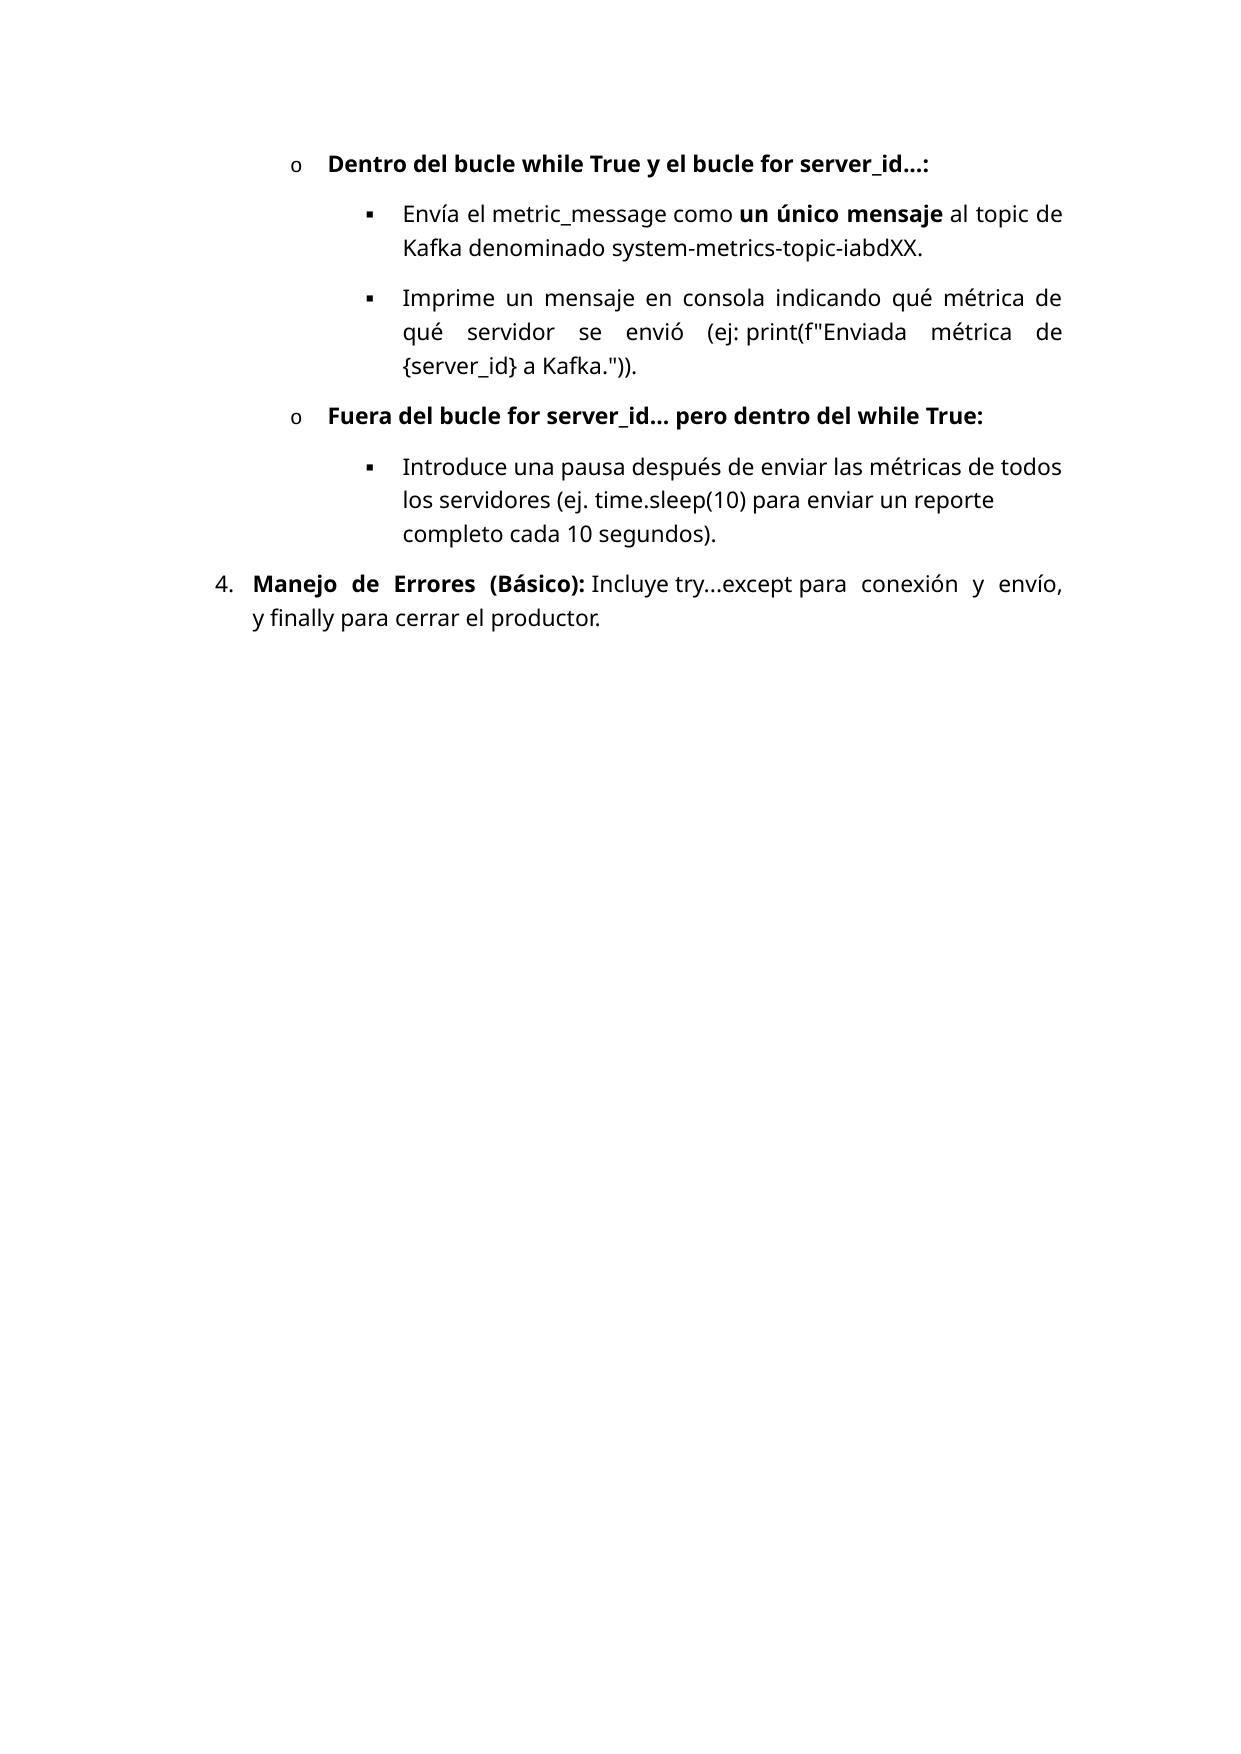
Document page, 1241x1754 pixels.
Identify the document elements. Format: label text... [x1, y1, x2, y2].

list Introduce una pausa después de enviar las métricas de todos los servidores (ej. time.sleep(10) para enviar un reporte completo cada 10 segundos). [365, 451, 1063, 549]
list Imprime un mensaje en consola indicando qué métrica de qué servidor se envió (ej: print(f"Enviada métrica de {server_id} a Kafka.")). [365, 282, 1063, 381]
list Dentro del bucle while True y el bucle for server_id...: [290, 148, 1063, 179]
list Manejo de Errores (Básico): Incluye try...except para conexión y envío, y finally para cerrar el productor. [215, 568, 1063, 633]
list Fuera del bucle for server_id... pero dentro del while True: [290, 400, 1063, 431]
list Envía el metric_message como un único mensaje al topic de Kafka denominado system-metrics-topic-iabdXX. [365, 198, 1063, 263]
